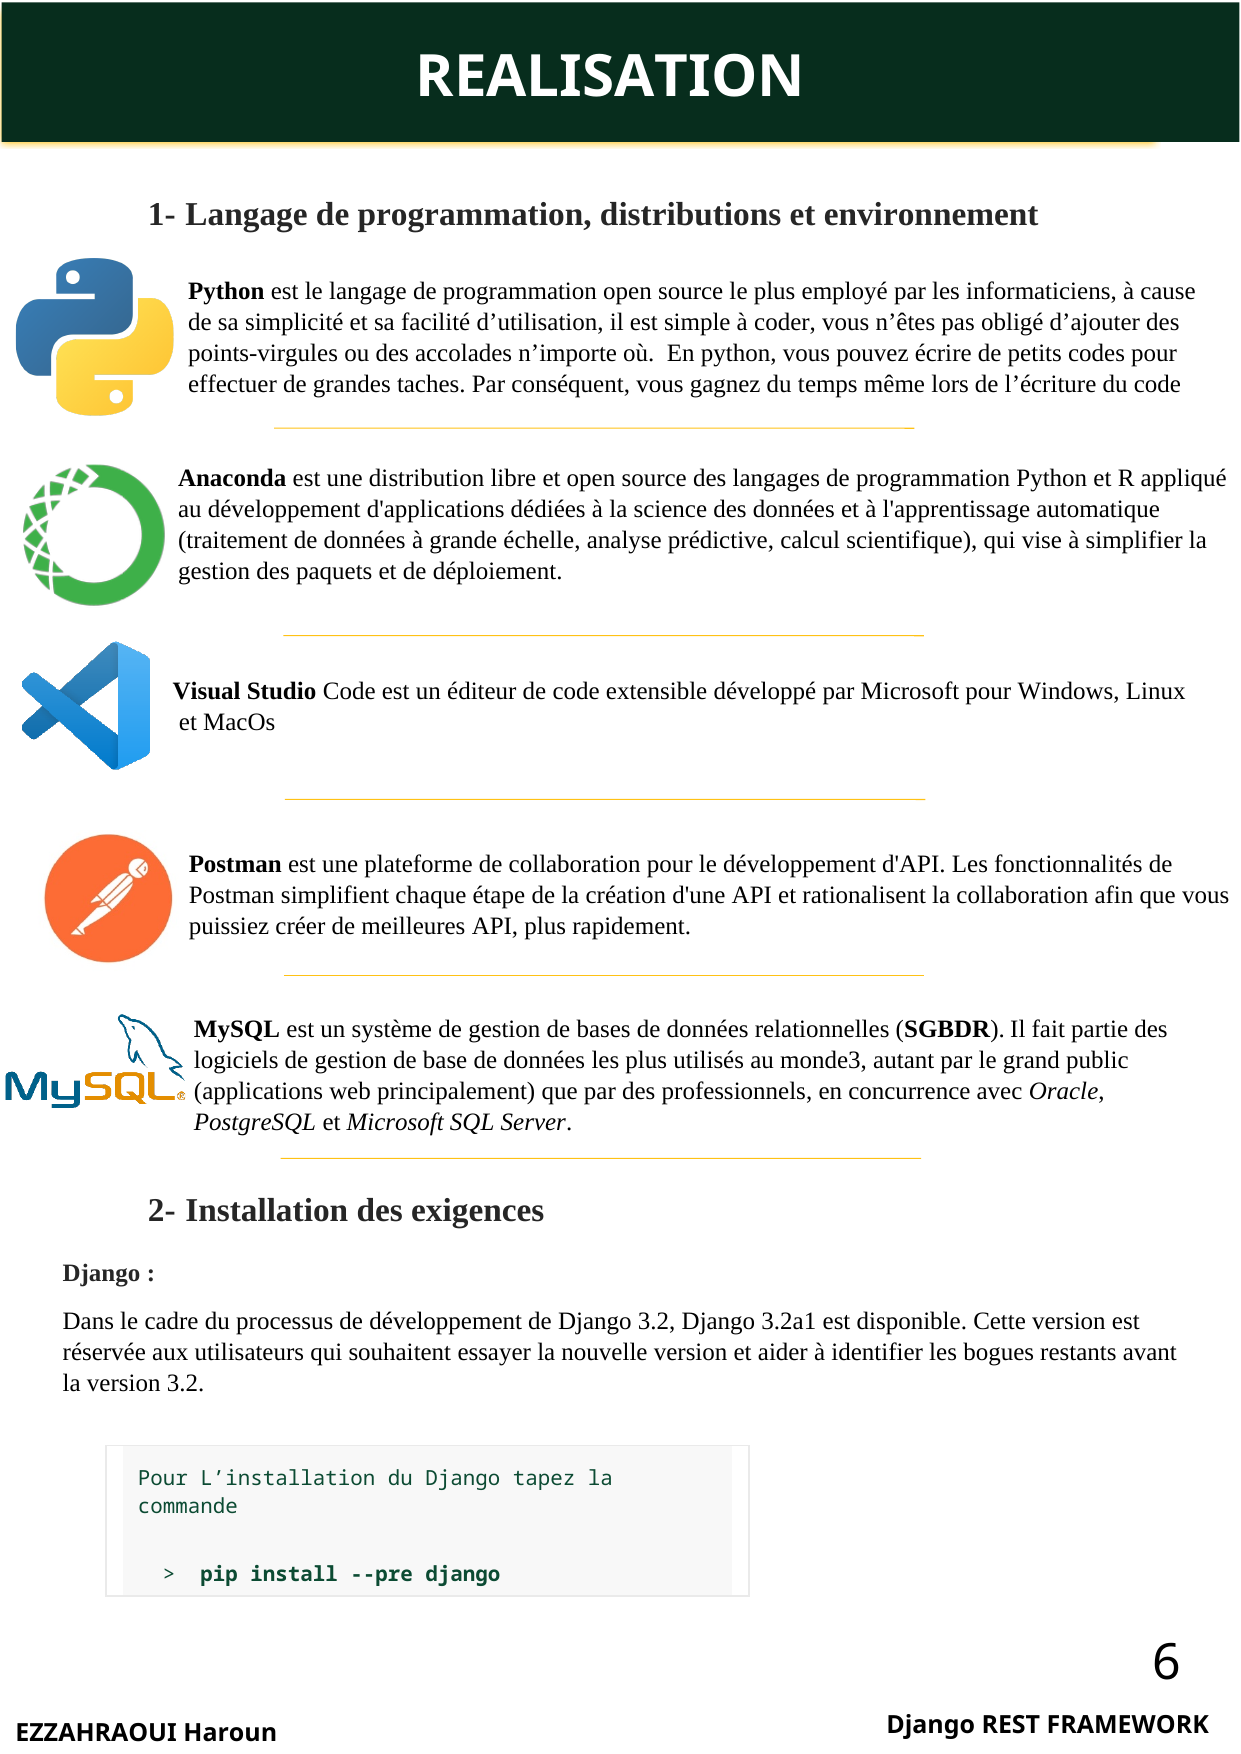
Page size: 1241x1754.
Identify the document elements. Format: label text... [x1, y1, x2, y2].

list Installation des exigences [148, 1190, 1093, 1228]
picture [3, 830, 219, 980]
picture [0, 460, 213, 625]
picture [5, 1014, 186, 1108]
picture [15, 258, 174, 416]
picture [22, 641, 150, 770]
list Langage de programmation, distributions et environnement [148, 194, 1093, 233]
